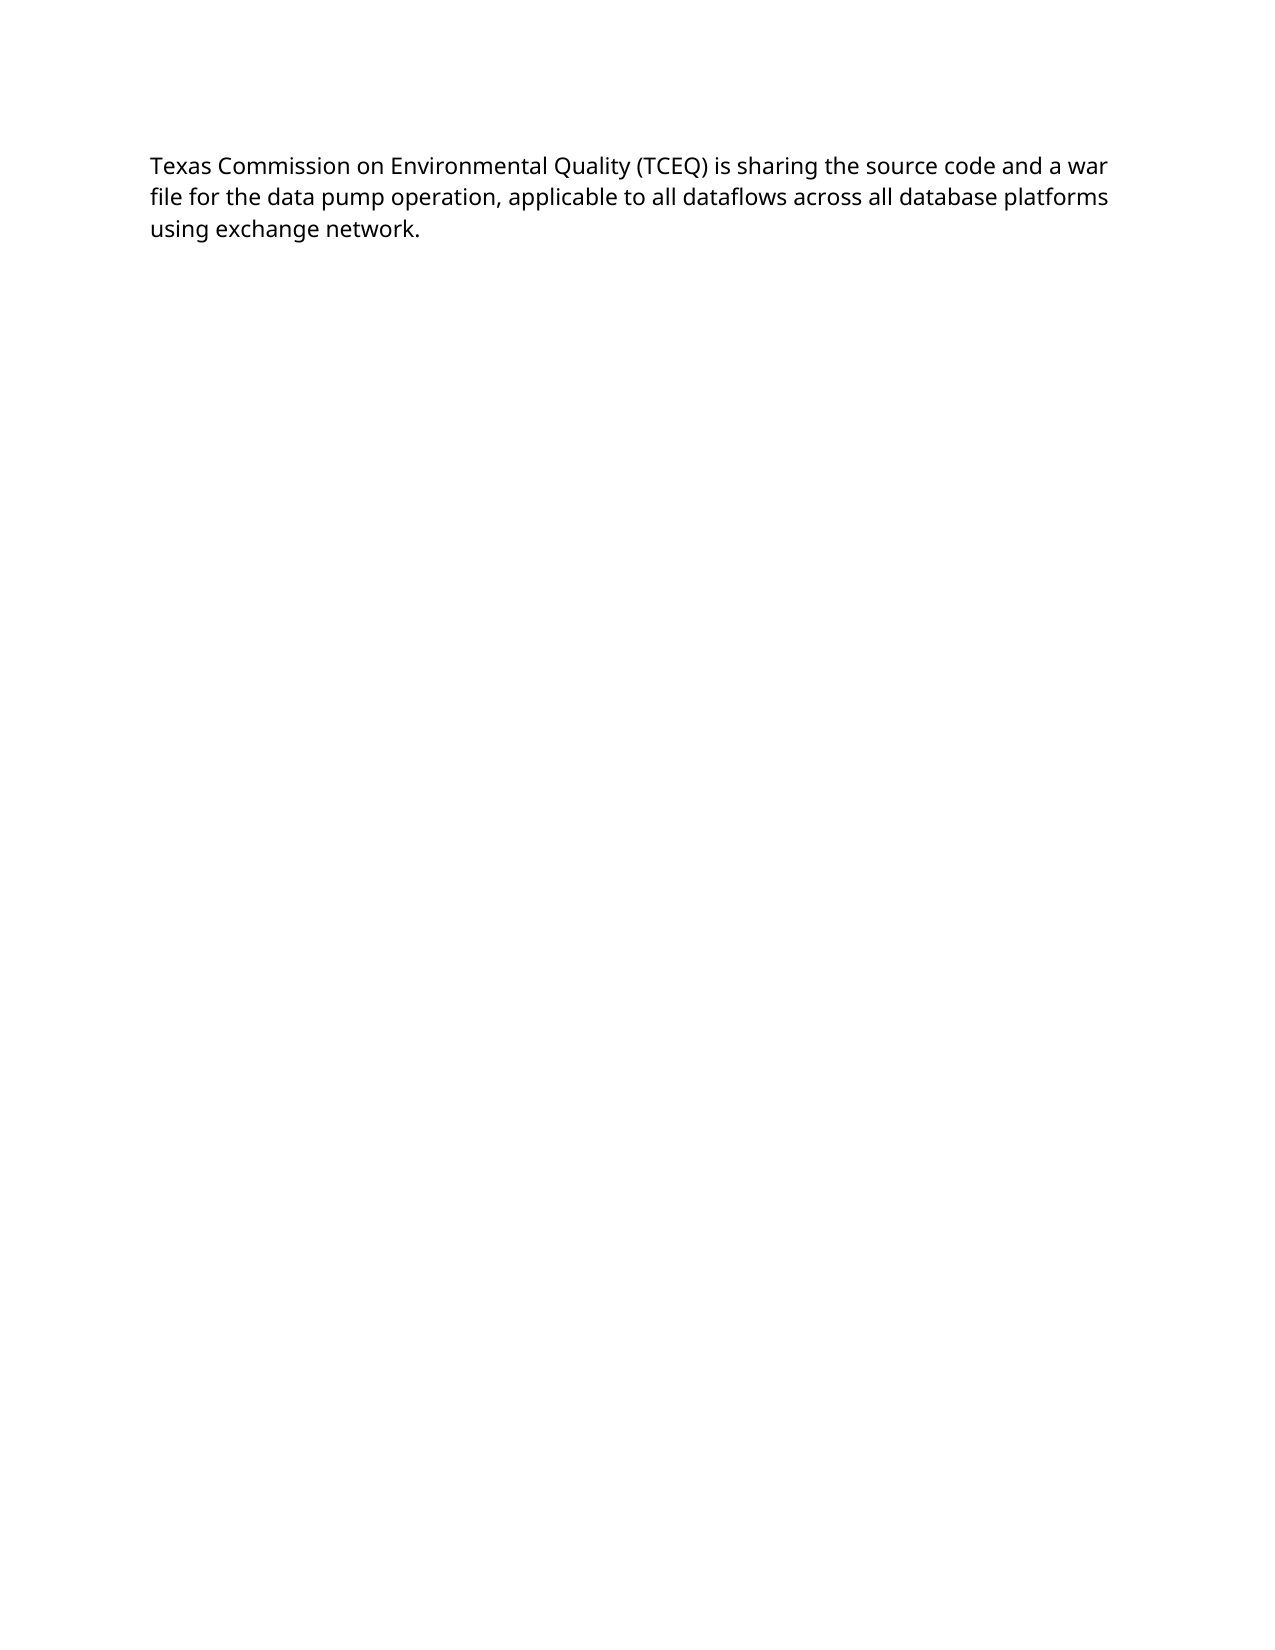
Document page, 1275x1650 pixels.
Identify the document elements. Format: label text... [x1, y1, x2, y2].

text Texas Commission on Environmental Quality (TCEQ) is sharing the source code and a war file for the data pump operation, applicable to all dataflows across all database platforms using exchange network. [150, 150, 1125, 244]
